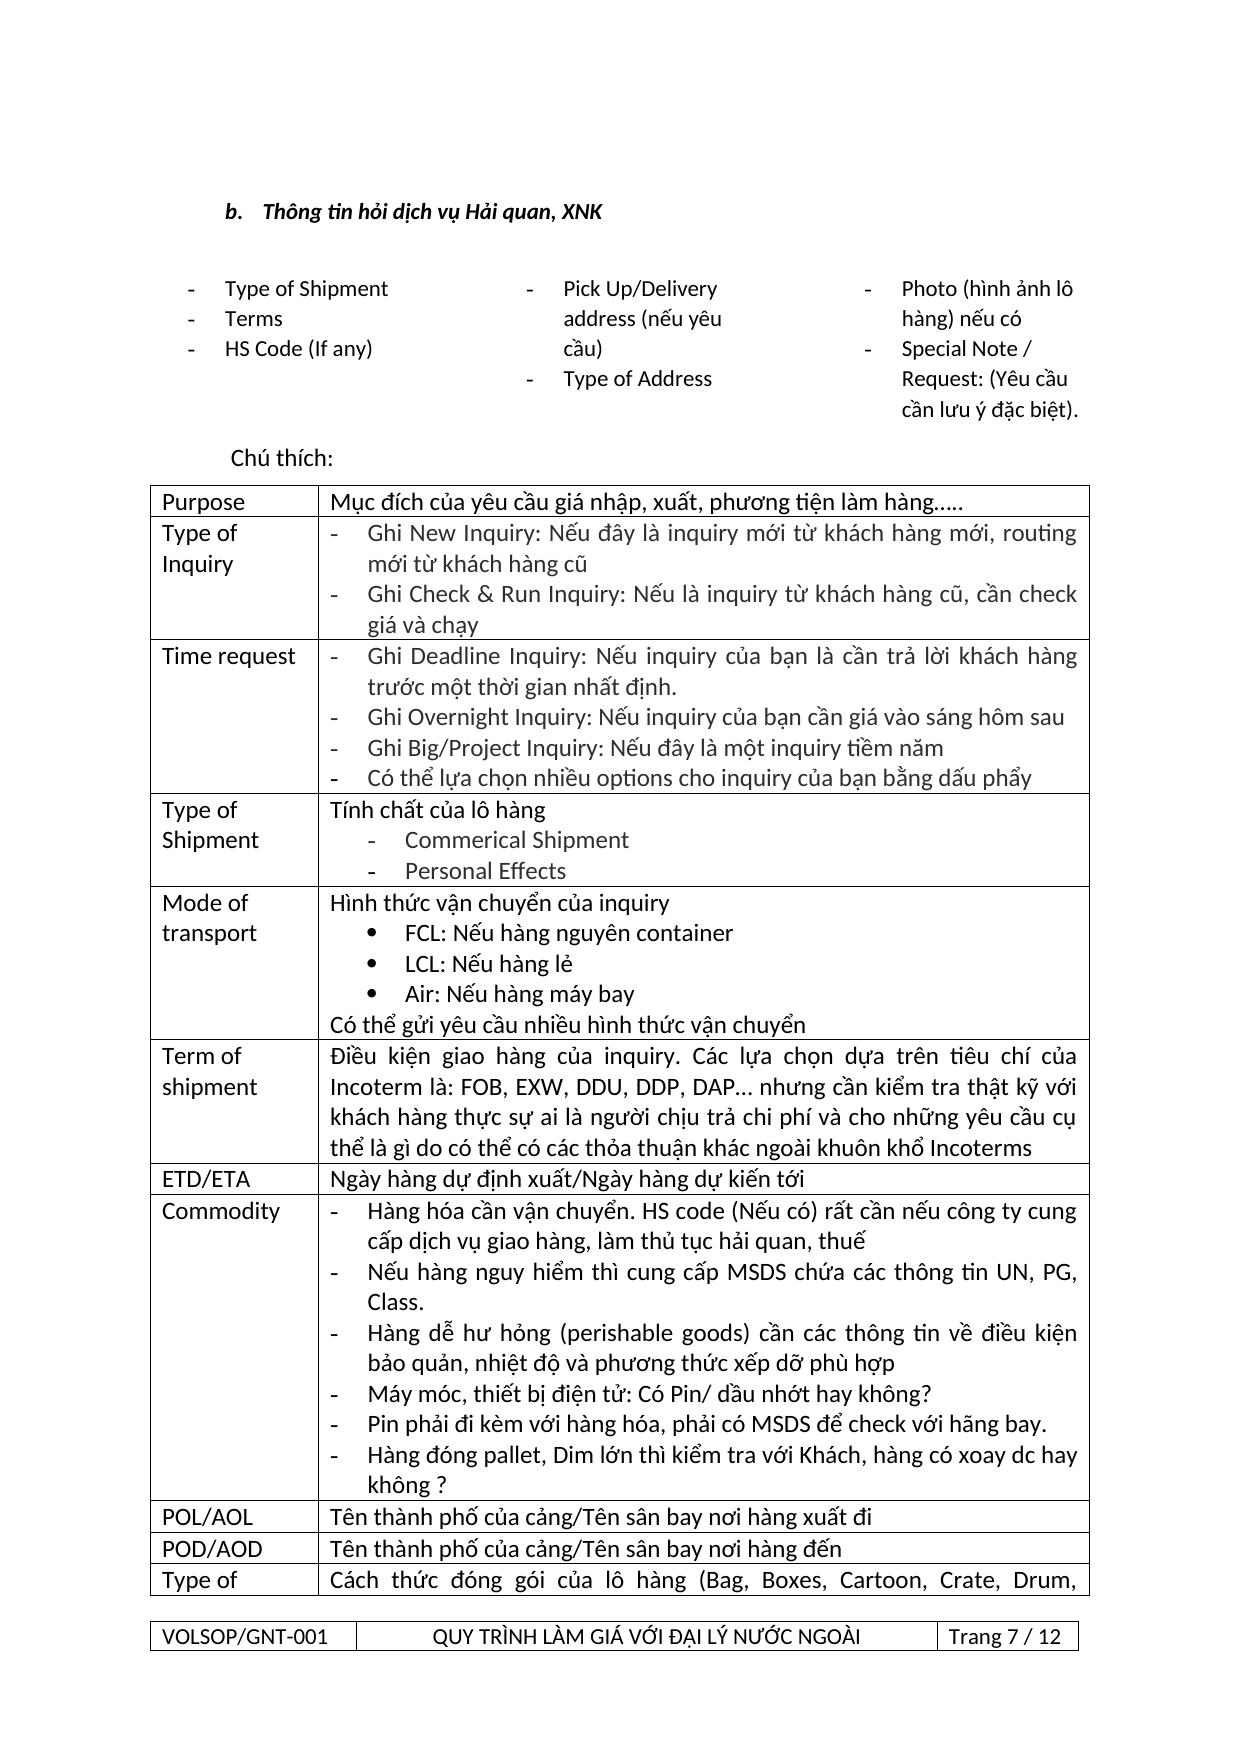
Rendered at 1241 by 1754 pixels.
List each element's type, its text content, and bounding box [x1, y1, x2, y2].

table_cell Điều kiện giao hàng của inquiry. Các lựa chọn dựa trên tiêu chí của Incoterm là: FOB, EXW, DDU, DDP, DAP… nhưng cần kiểm tra thật kỹ với khách hàng thực sự ai là người chịu trả chi phí và cho những yêu cầu cụ thể là gì do có thể có các thỏa thuận khác ngoài khuôn khổ Incoterms [319, 1040, 1089, 1162]
table_cell Type of Shipment [151, 794, 318, 886]
table_cell Type of Packages [151, 1564, 318, 1595]
table_cell Hàng hóa cần vận chuyển. HS code (Nếu có) rất cần nếu công ty cung cấp dịch vụ giao hàng, làm thủ tục hải quan, thuế Nếu hàng nguy hiểm thì cung cấp MSDS chứa các thông tin UN, PG, Class. Hàng dễ hư hỏng (perishable goods) cần các thông tin về điều kiện bảo quản, nhiệt độ và phương thức xếp dỡ phù hợp Máy móc, thiết bị điện tử: Có Pin/ dầu nhớt hay không? Pin phải đi kèm với hàng hóa, phải có MSDS để check với hãng bay. Hàng đóng pallet, Dim lớn thì kiểm tra với Khách, hàng có xoay dc hay không ? [319, 1195, 1089, 1500]
table_cell Type of Inquiry [151, 517, 318, 639]
table_cell Commodity [151, 1195, 318, 1500]
table_cell Tên thành phố của cảng/Tên sân bay nơi hàng xuất đi [319, 1501, 1089, 1532]
list HS Code (If any) [187, 334, 413, 362]
table_cell POL/AOL [151, 1501, 318, 1532]
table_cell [319, 1564, 1089, 1595]
table_cell Time request [151, 640, 318, 793]
list Special Note / Request: (Yêu cầu cần lưu ý đặc biệt). [864, 334, 1090, 423]
table_header Purpose [151, 486, 318, 516]
table_cell Tính chất của lô hàng Commerical Shipment Personal Effects [319, 794, 1089, 886]
list Photo (hình ảnh lô hàng) nếu có [864, 274, 1090, 332]
text Chú thích: [225, 442, 1090, 472]
table_cell POD/AOD [151, 1533, 318, 1563]
table_cell Ghi New Inquiry: Nếu đây là inquiry mới từ khách hàng mới, routing mới từ khách hàng cũ Ghi Check & Run Inquiry: Nếu là inquiry từ khách hàng cũ, cần check giá và chạy [484, 517, 1089, 639]
table_cell Ngày hàng dự định xuất/Ngày hàng dự kiến tới [319, 1164, 1089, 1194]
table_cell Term of shipment [151, 1040, 318, 1162]
list Type of Shipment [187, 274, 413, 302]
table_cell Ghi Deadline Inquiry: Nếu inquiry của bạn là cần trả lời khách hàng trước một thời gian nhất định. Ghi Overnight Inquiry: Nếu inquiry của bạn cần giá vào sáng hôm sau Ghi Big/Project Inquiry: Nếu đây là một inquiry tiềm năm Có thể lựa chọn nhiều options cho inquiry của bạn bằng dấu phẩy [319, 640, 1089, 793]
table_cell Tên thành phố của cảng/Tên sân bay nơi hàng đến [319, 1533, 1089, 1563]
list Thông tin hỏi dịch vụ Hải quan, XNK [225, 197, 1090, 225]
table_cell Hình thức vận chuyển của inquiry FCL: Nếu hàng nguyên container LCL: Nếu hàng lẻ Air: Nếu hàng máy bay Có thể gửi yêu cầu nhiều hình thức vận chuyển [319, 887, 1089, 1039]
list Terms [187, 304, 413, 332]
list Type of Address [526, 364, 752, 393]
table_cell Mode of transport [151, 887, 318, 1039]
list Pick Up/Delivery address (nếu yêu cầu) [526, 274, 752, 362]
table_cell ETD/ETA [151, 1164, 318, 1194]
table_header Mục đích của yêu cầu giá nhập, xuất, phương tiện làm hàng….. [319, 486, 1089, 516]
